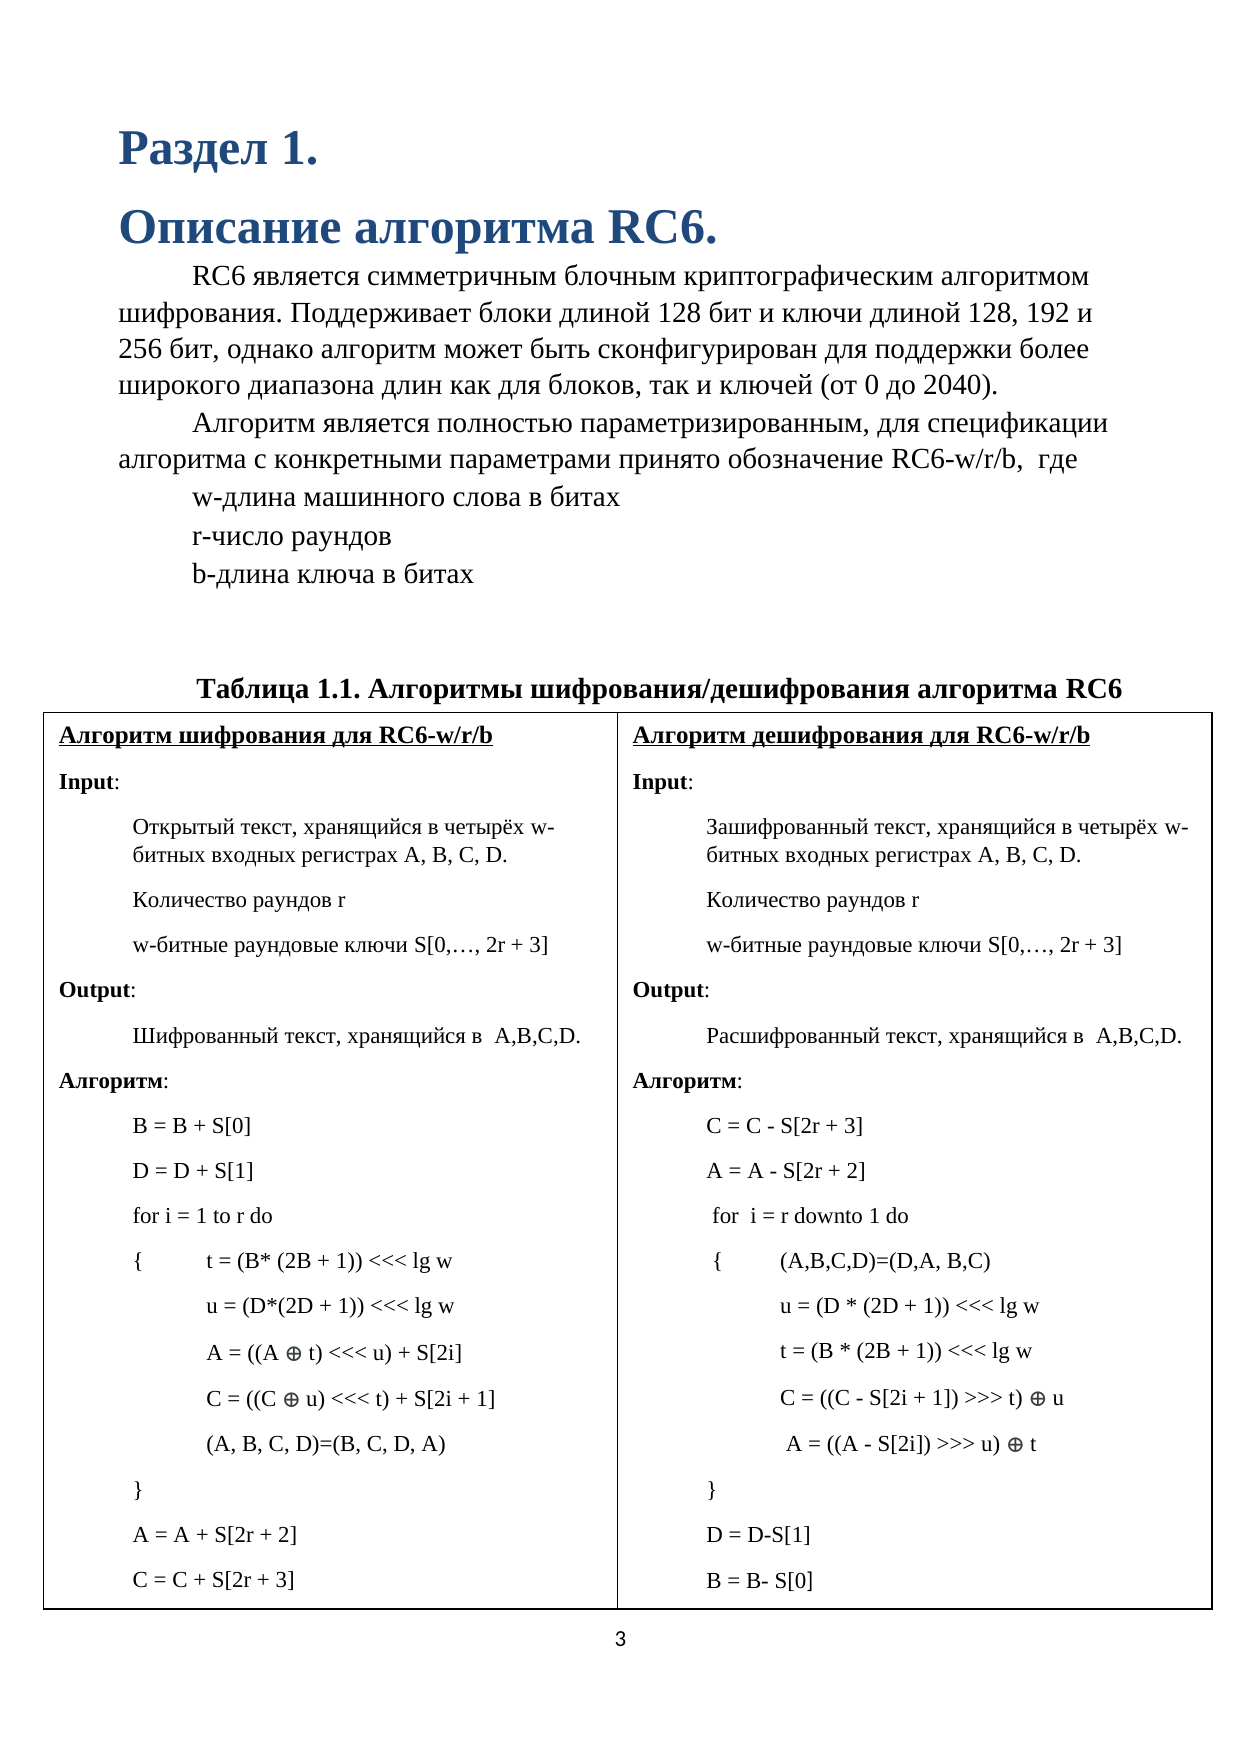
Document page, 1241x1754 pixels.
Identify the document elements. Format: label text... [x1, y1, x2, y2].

text Алгоритм является полностью параметризированным, для спецификации алгоритма с конкретными параметрами принято обозначение RC6-w/r/b, где [118, 405, 1122, 475]
subtitle Раздел 1. [118, 118, 1122, 176]
text Таблица 1.1. Алгоритмы шифрования/дешифрования алгоритма RC6 [118, 671, 1122, 704]
subtitle Описание алгоритма RC6. [118, 196, 1122, 254]
text r-число раундов [118, 518, 1122, 551]
text b-длина ключа в битах [118, 556, 1122, 589]
text w-длина машинного слова в битах [118, 479, 1122, 513]
text RC6 является симметричным блочным криптографическим алгоритмом шифрования. Поддерживает блоки длиной 128 бит и ключи длиной 128, 192 и 256 бит, однако алгоритм может быть сконфигурирован для поддержки более широкого диапазона длин как для блоков, так и ключей (от 0 до 2040). [118, 258, 1122, 401]
